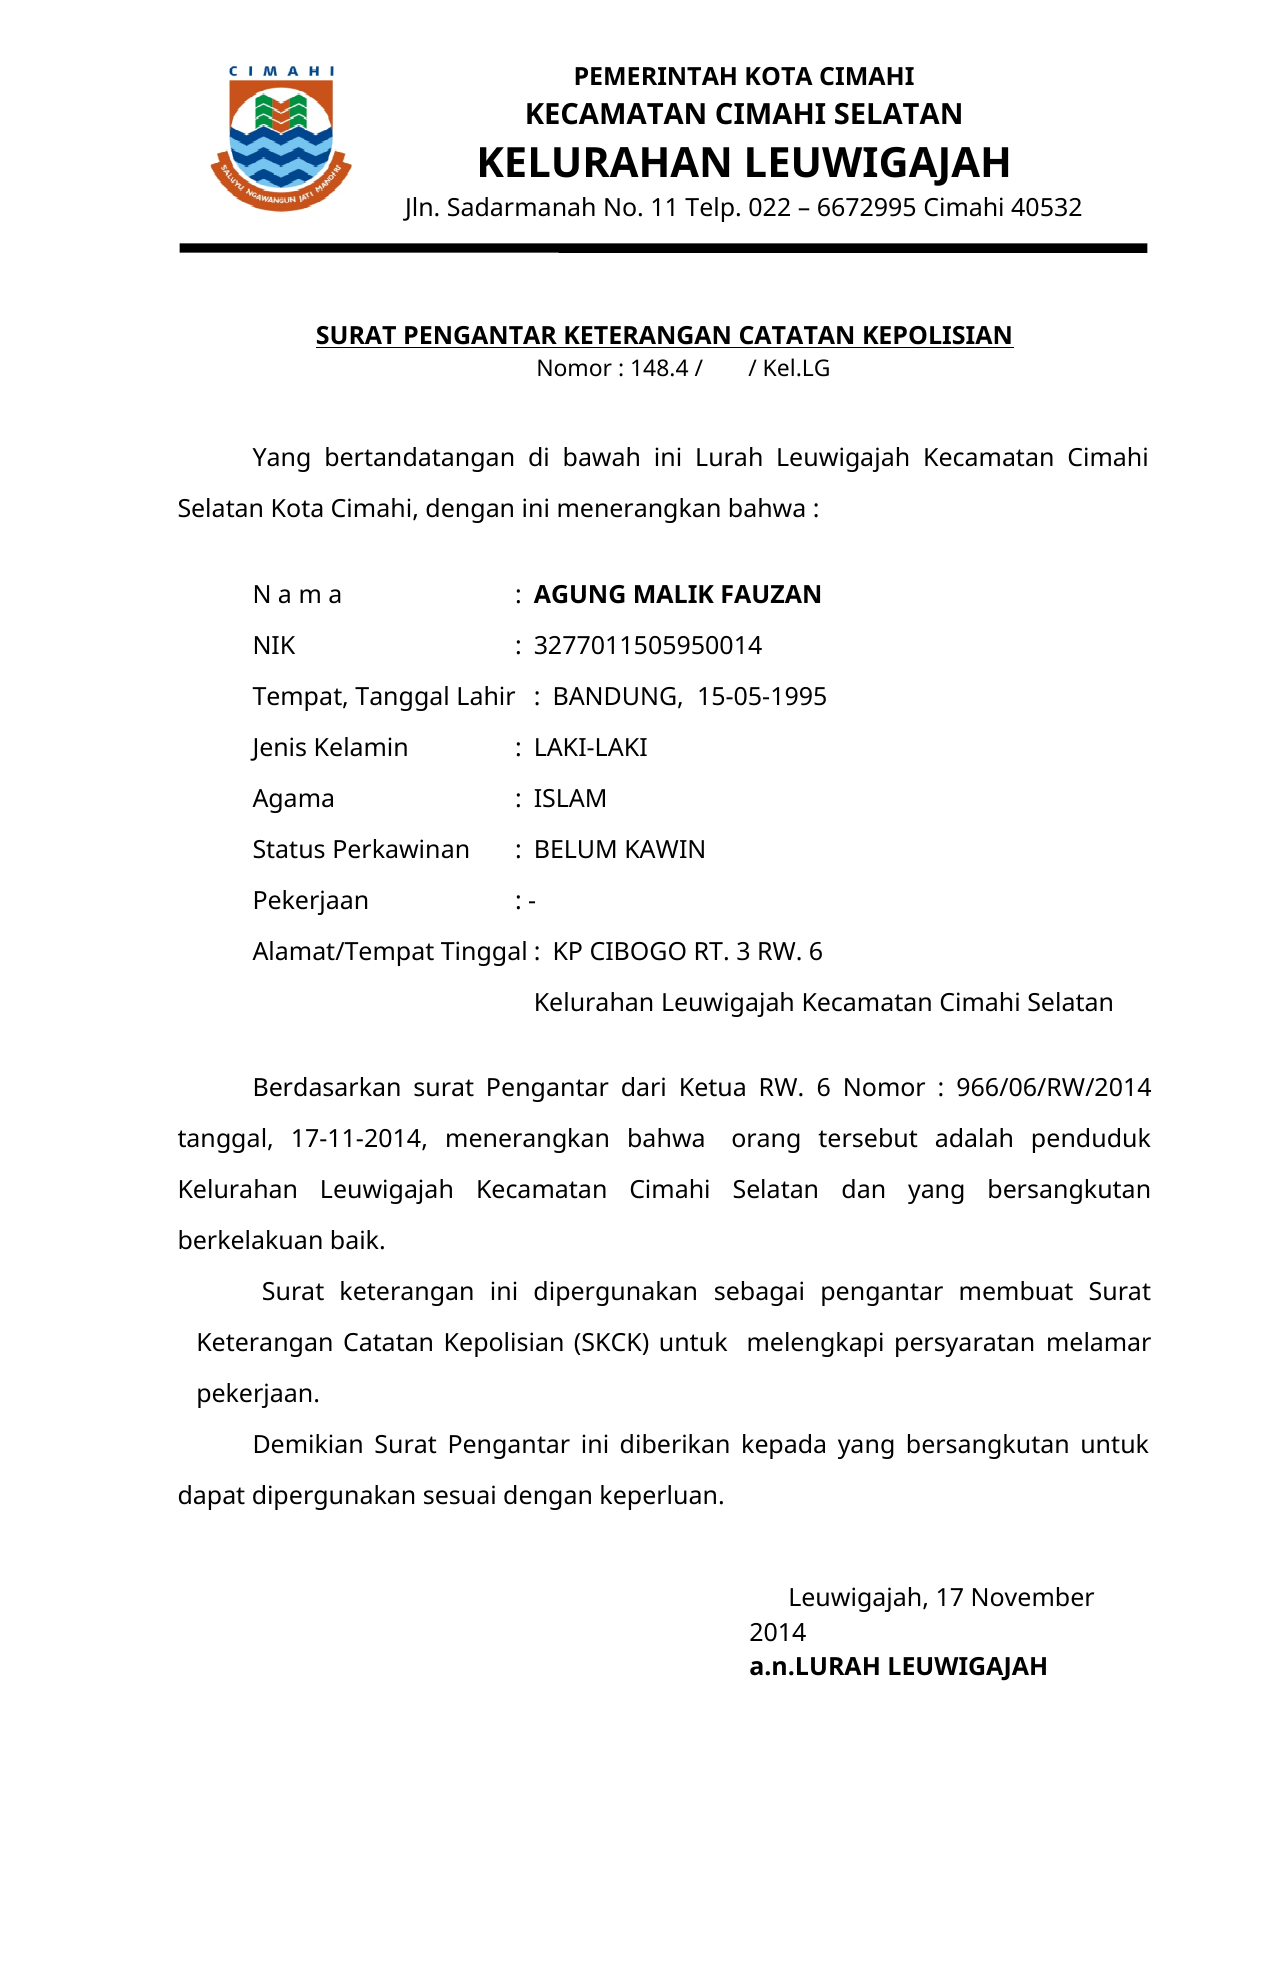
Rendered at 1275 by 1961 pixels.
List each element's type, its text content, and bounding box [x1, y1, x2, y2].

text KELURAHAN LEUWIGAJAH [353, 133, 1142, 189]
text KECAMATAN CIMAHI SELATAN [353, 93, 1142, 133]
text Pekerjaan : - [177, 882, 1149, 917]
text Berdasarkan surat Pengantar dari Ketua RW. 6 Nomor : 966/06/RW/2014 tanggal, 17-11-2014, menerangkan bahwa orang tersebut adalah penduduk Kelurahan Leuwigajah Kecamatan Cimahi Selatan dan yang bersangkutan berkelakuan baik. [177, 1070, 1152, 1257]
text N a m a : AGUNG MALIK FAUZAN [177, 576, 1149, 610]
text Tempat, Tanggal Lahir : BANDUNG, 15-05-1995 [177, 678, 1149, 712]
subtitle Jln. Sadarmanah No. 11 Telp. 022 – 6672995 Cimahi 40532 [308, 189, 1142, 224]
text Yang bertandatangan di bawah ini Lurah Leuwigajah Kecamatan Cimahi Selatan Kota Cimahi, dengan ini menerangkan bahwa : [177, 440, 1149, 525]
text SURAT PENGANTAR KETERANGAN CATATAN KEPOLISIAN [177, 318, 1152, 352]
text Status Perkawinan : BELUM KAWIN [177, 831, 1149, 866]
text NIK : 3277011505950014 [177, 627, 1149, 661]
text Demikian Surat Pengantar ini diberikan kepada yang bersangkutan untuk dapat dipergunakan sesuai dengan keperluan. [177, 1427, 1149, 1512]
text Alamat/Tempat Tinggal : KP CIBOGO RT. 3 RW. 6 [177, 933, 1149, 968]
text Nomor : 148.4 / / Kel.LG [215, 352, 1152, 383]
text Surat keterangan ini dipergunakan sebagai pengantar membuat Surat Keterangan Catatan Kepolisian (SKCK) untuk melengkapi persyaratan melamar pekerjaan. [196, 1274, 1152, 1410]
text Leuwigajah, 17 November 2014 [749, 1580, 1152, 1648]
text Agama : ISLAM [177, 780, 1149, 814]
text Kelurahan Leuwigajah Kecamatan Cimahi Selatan [177, 984, 1149, 1019]
text PEMERINTAH KOTA CIMAHI [215, 59, 1142, 93]
text a.n.LURAH LEUWIGAJAH [749, 1648, 1152, 1682]
text Jenis Kelamin : LAKI-LAKI [177, 729, 1149, 763]
